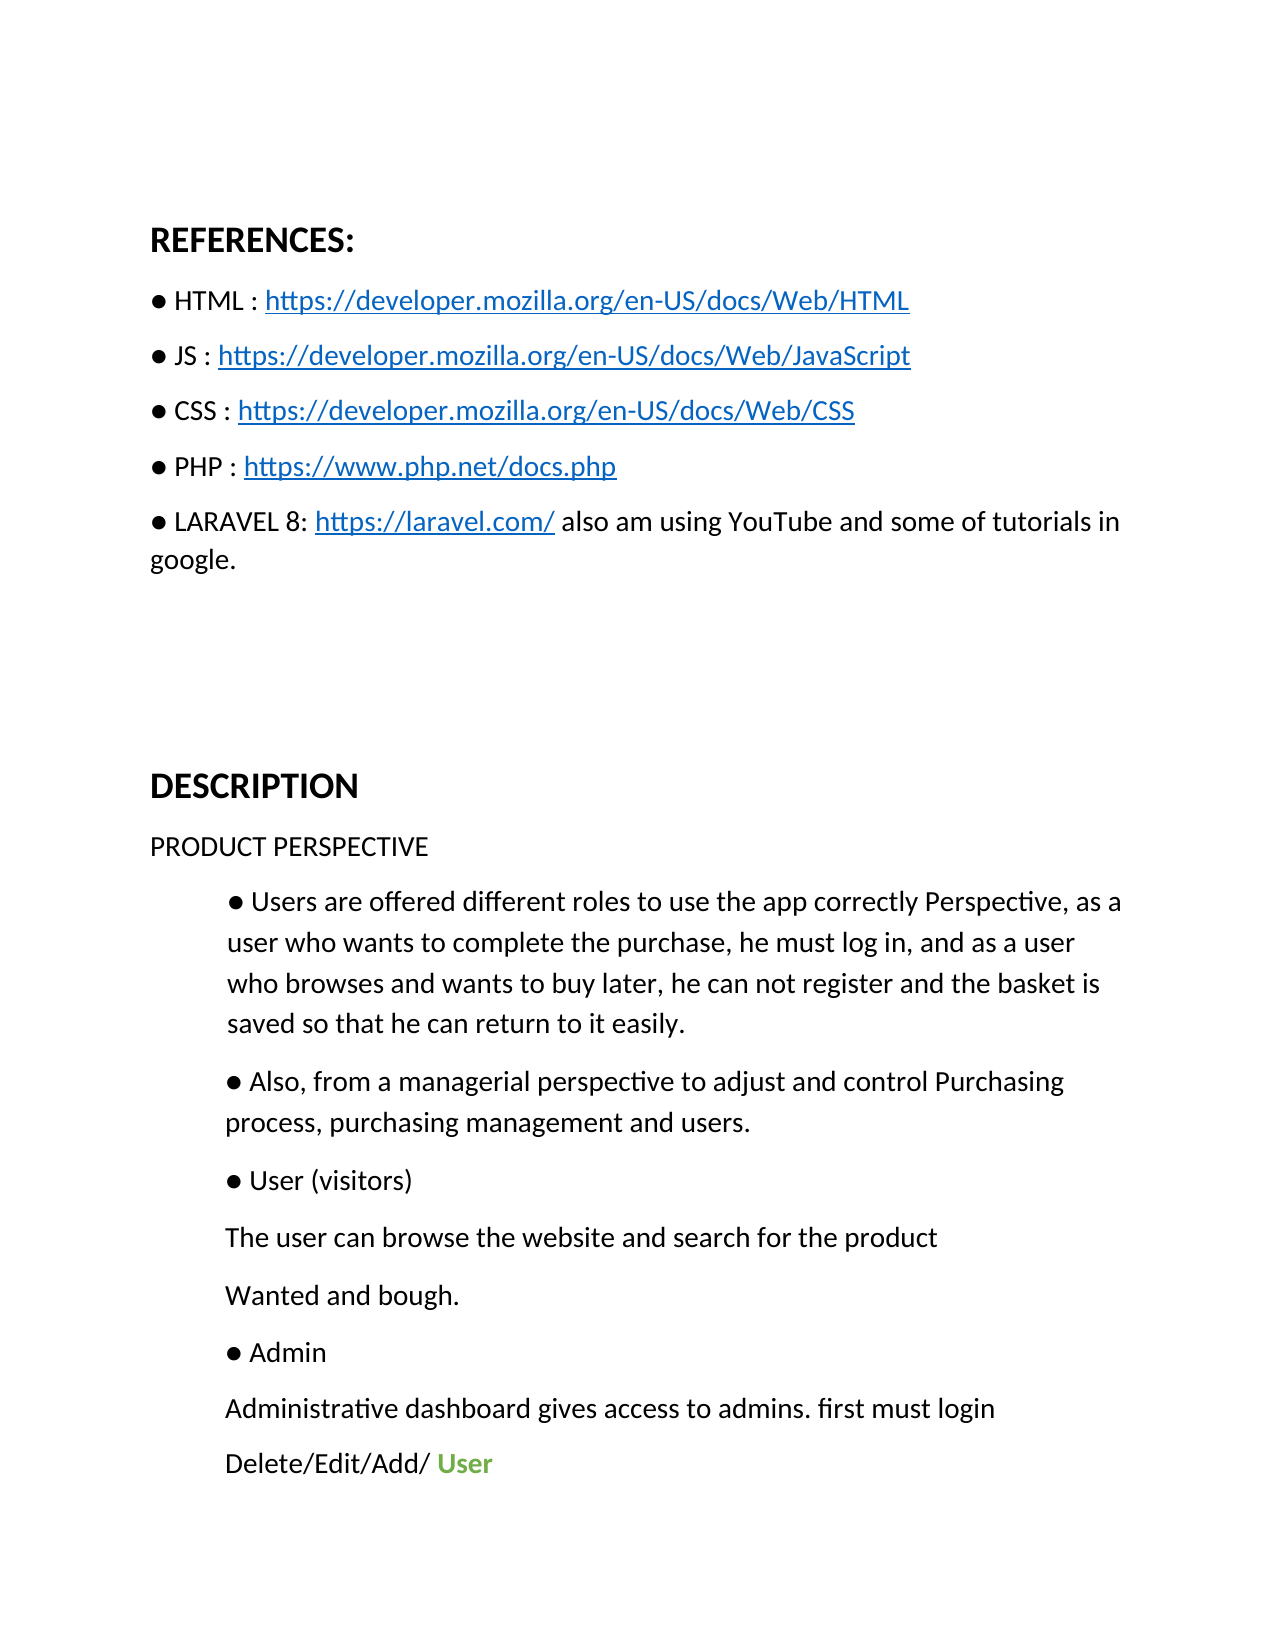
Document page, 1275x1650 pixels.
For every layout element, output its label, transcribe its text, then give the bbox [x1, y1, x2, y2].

text ● Users are offered different roles to use the app correctly Perspective, as a user who wants to complete the purchase, he must log in, and as a user who browses and wants to buy later, he can not register and the basket is saved so that he can return to it easily. [227, 883, 1125, 1041]
text REFERENCES: [150, 216, 1125, 262]
text ● HTML : https://developer.mozilla.org/en-US/docs/Web/HTML [150, 282, 1125, 318]
text ● Also, from a managerial perspective to adjust and control Purchasing process, purchasing management and users. [225, 1063, 1125, 1140]
text ● Admin [225, 1334, 1125, 1370]
text ● JS : https://developer.mozilla.org/en-US/docs/Web/JavaScript [150, 337, 1125, 373]
text Delete/Edit/Add/ User [225, 1445, 1125, 1480]
text ● PHP : https://www.php.net/docs.php [150, 448, 1125, 483]
text ● LARAVEL 8: https://laravel.com/ also am using YouTube and some of tutorials in google. [150, 503, 1125, 577]
text ● CSS : https://developer.mozilla.org/en-US/docs/Web/CSS [150, 392, 1125, 428]
text PRODUCT PERSPECTIVE [150, 828, 1125, 863]
text Wanted and bough. [225, 1277, 1125, 1313]
text DESCRIPTION [150, 762, 1125, 807]
text The user can browse the website and search for the product [225, 1219, 1125, 1255]
text Administrative dashboard gives access to admins. first must login [225, 1390, 1125, 1425]
text ● User (visitors) [225, 1162, 1125, 1197]
